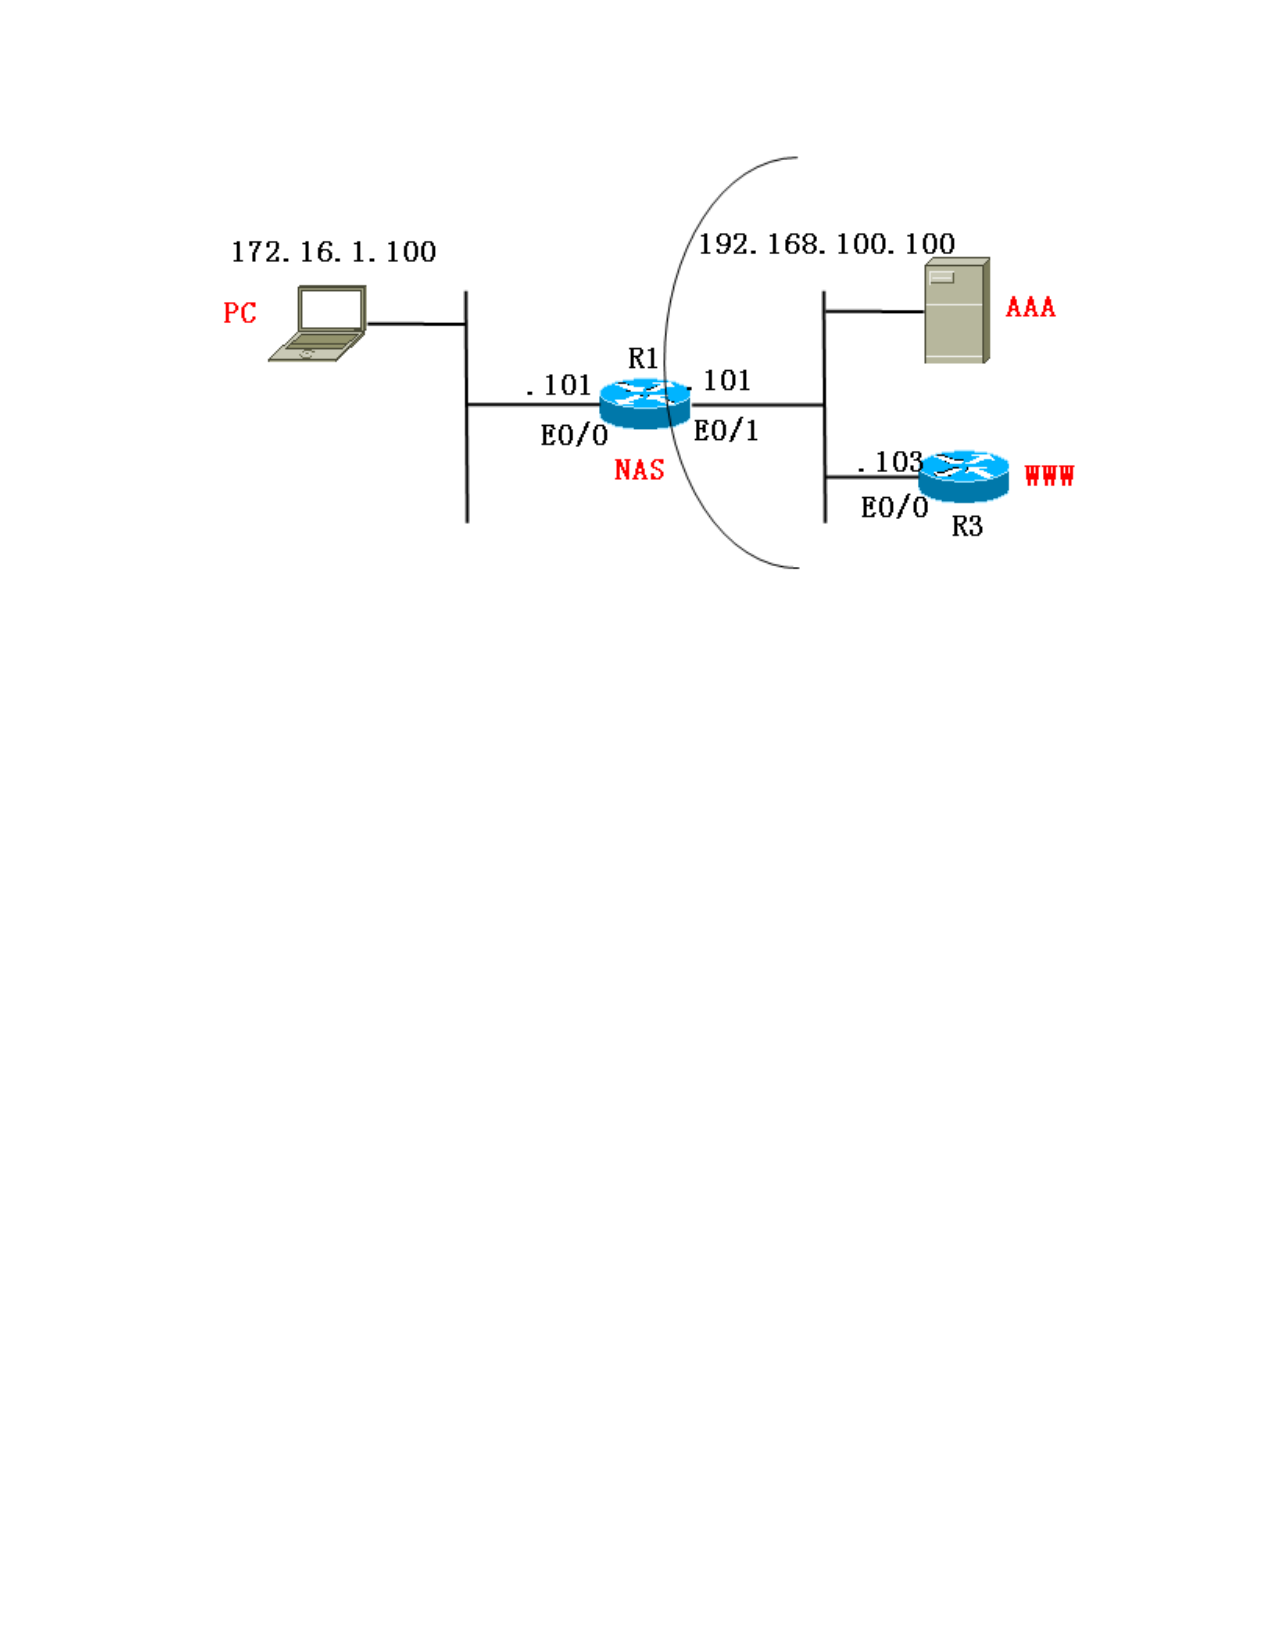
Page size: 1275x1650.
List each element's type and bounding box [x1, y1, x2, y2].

picture [187, 150, 1103, 577]
